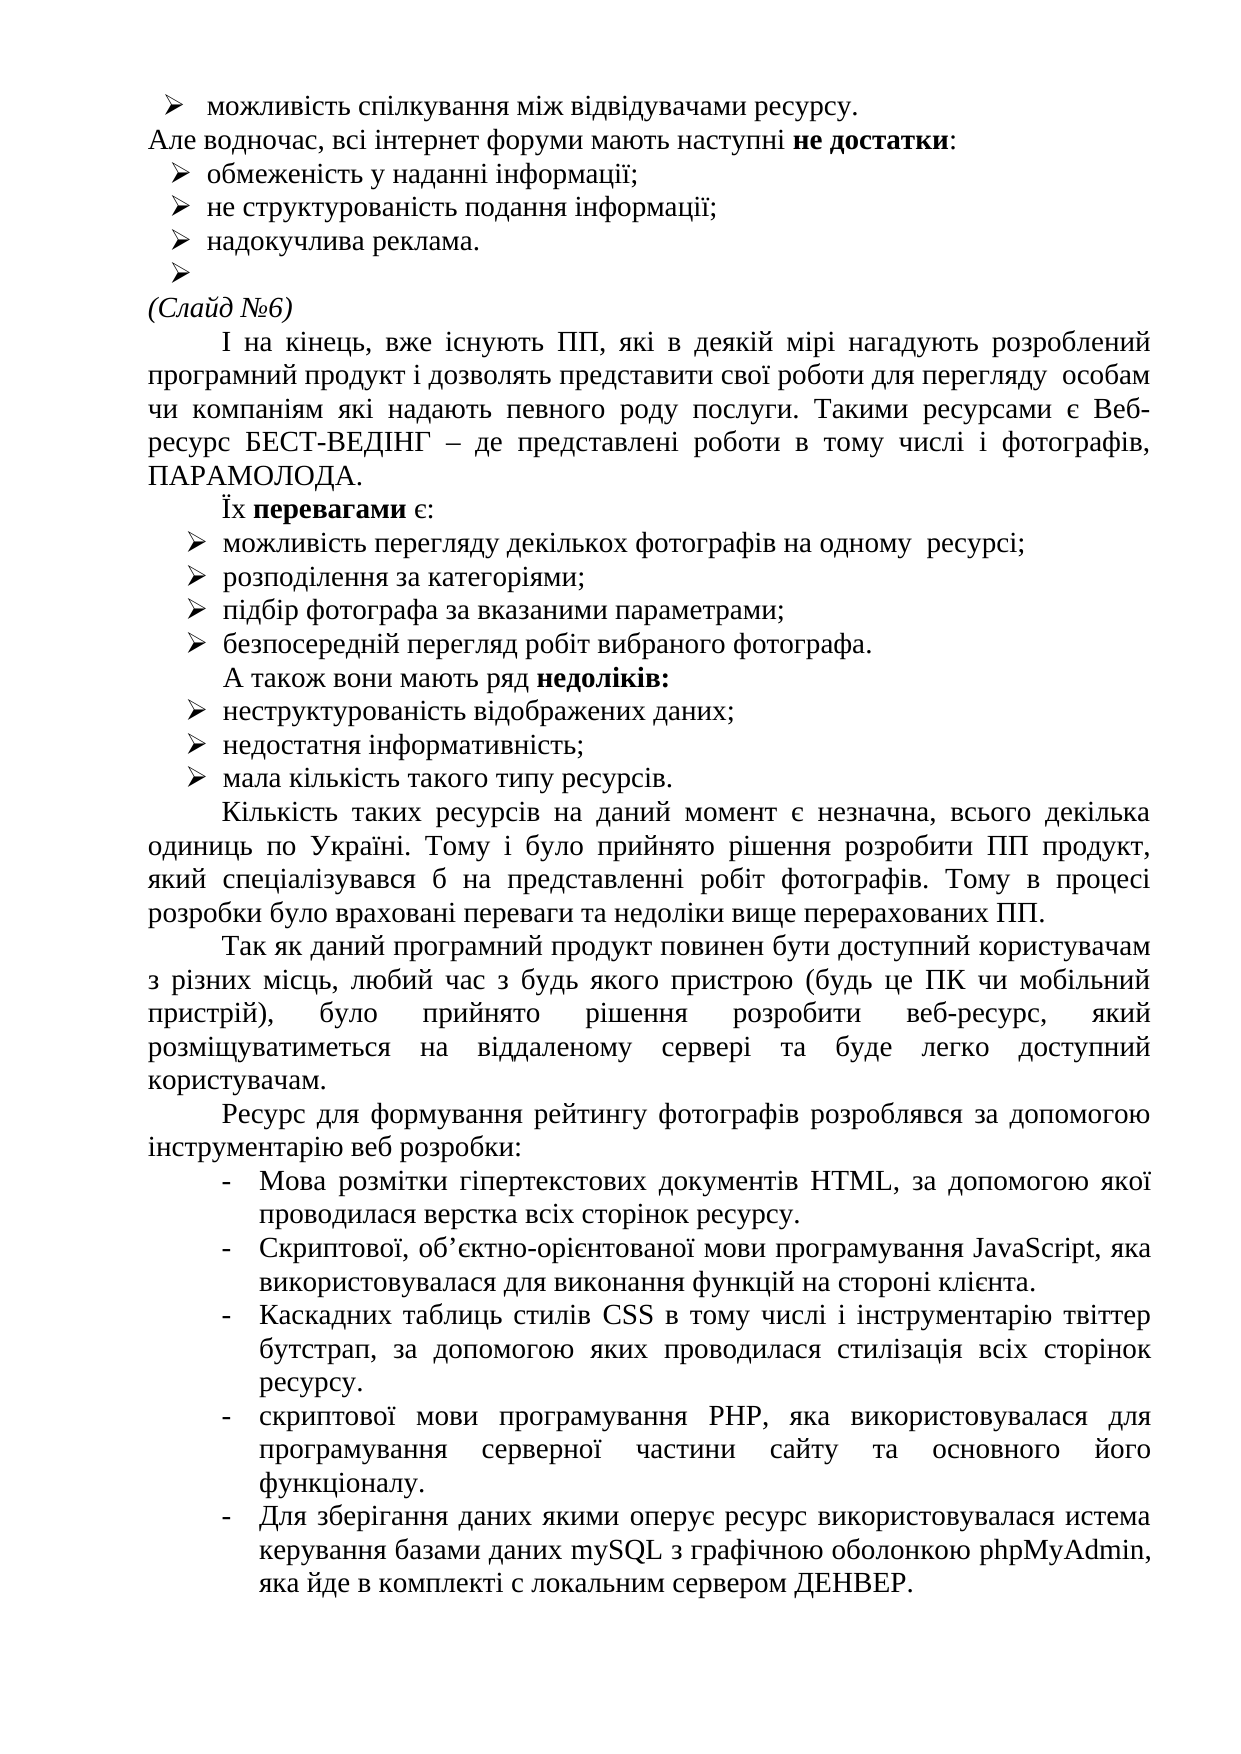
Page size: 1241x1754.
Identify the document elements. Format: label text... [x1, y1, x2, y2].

list Мова розмітки гіпертекстових документів HTML, за допомогою якої проводилася верстка всіх сторінок ресурсу. [221, 1163, 1152, 1230]
list мала кількість такого типу ресурсів. [185, 761, 1152, 794]
text Ресурс для формування рейтингу фотографів розроблявся за допомогою інструментарію веб розробки: [148, 1096, 1152, 1163]
text Кількість таких ресурсів на даний момент є незначна, всього декілька одиниць по Україні. Тому і було прийнято рішення розробити ПП продукт, який спеціалізувався б на представленні робіт фотографів. Тому в процесі розробки було враховані переваги та недоліки вище перерахованих ПП. [148, 794, 1152, 928]
text Так як даний програмний продукт повинен бути доступний користувачам з різних місць, любий час з будь якого пристрою (будь це ПК чи мобільний пристрій), було прийнято рішення розробити веб-ресурс, який розміщуватиметься на віддаленому сервері та буде легко доступний користувачам. [148, 928, 1152, 1096]
text (Слайд №6) [148, 290, 1152, 324]
list Каскадних таблиць стилів CSS в тому числі і інструментарію твіттер бутстрап, за допомогою яких проводилася стилізація всіх сторінок ресурсу. [221, 1297, 1152, 1398]
text Але водночас, всі інтернет форуми мають наступні не достатки: [148, 122, 1152, 156]
list розподілення за категоріями; [185, 559, 1152, 592]
list можливість спілкування між відвідувачами ресурсу. [162, 88, 1152, 122]
list безпосередній перегляд робіт вибраного фотографа. [185, 626, 1152, 660]
list обмеженість у наданні інформації; [169, 156, 1152, 189]
text І на кінець, вже існують ПП, які в деякій мірі нагадують розроблений програмний продукт і дозволять представити свої роботи для перегляду особам чи компаніям які надають певного роду послуги. Такими ресурсами є Веб-ресурс БЕСТ-ВЕДІНГ – де представлені роботи в тому числі і фотографів, ПАРАМОЛОДА. [148, 324, 1152, 492]
text А також вони мають ряд недоліків: [223, 660, 1152, 693]
list скриптової мови програмування PHP, яка використовувалася для програмування серверної частини сайту та основного його функціоналу. [221, 1398, 1152, 1498]
list Для зберігання даних якими оперує ресурс використовувалася истема керування базами даних mySQL з графічною оболонкою phpMyAdmin, яка йде в комплекті с локальним сервером ДЕНВЕР. [221, 1498, 1152, 1599]
list надокучлива реклама. [169, 223, 1152, 257]
list Скриптової, об’єктно-орієнтованої мови програмування JavaScript, яка використовувалася для виконання функцій на стороні клієнта. [221, 1230, 1152, 1297]
list можливість перегляду декількох фотографів на одному ресурсі; [185, 525, 1152, 559]
list не структурованість подання інформації; [169, 189, 1152, 223]
list неструктурованість відображених даних; [185, 693, 1152, 727]
list недостатня інформативність; [185, 727, 1152, 761]
text Їх перевагами є: [148, 492, 1152, 525]
list підбір фотографа за вказаними параметрами; [185, 592, 1152, 626]
